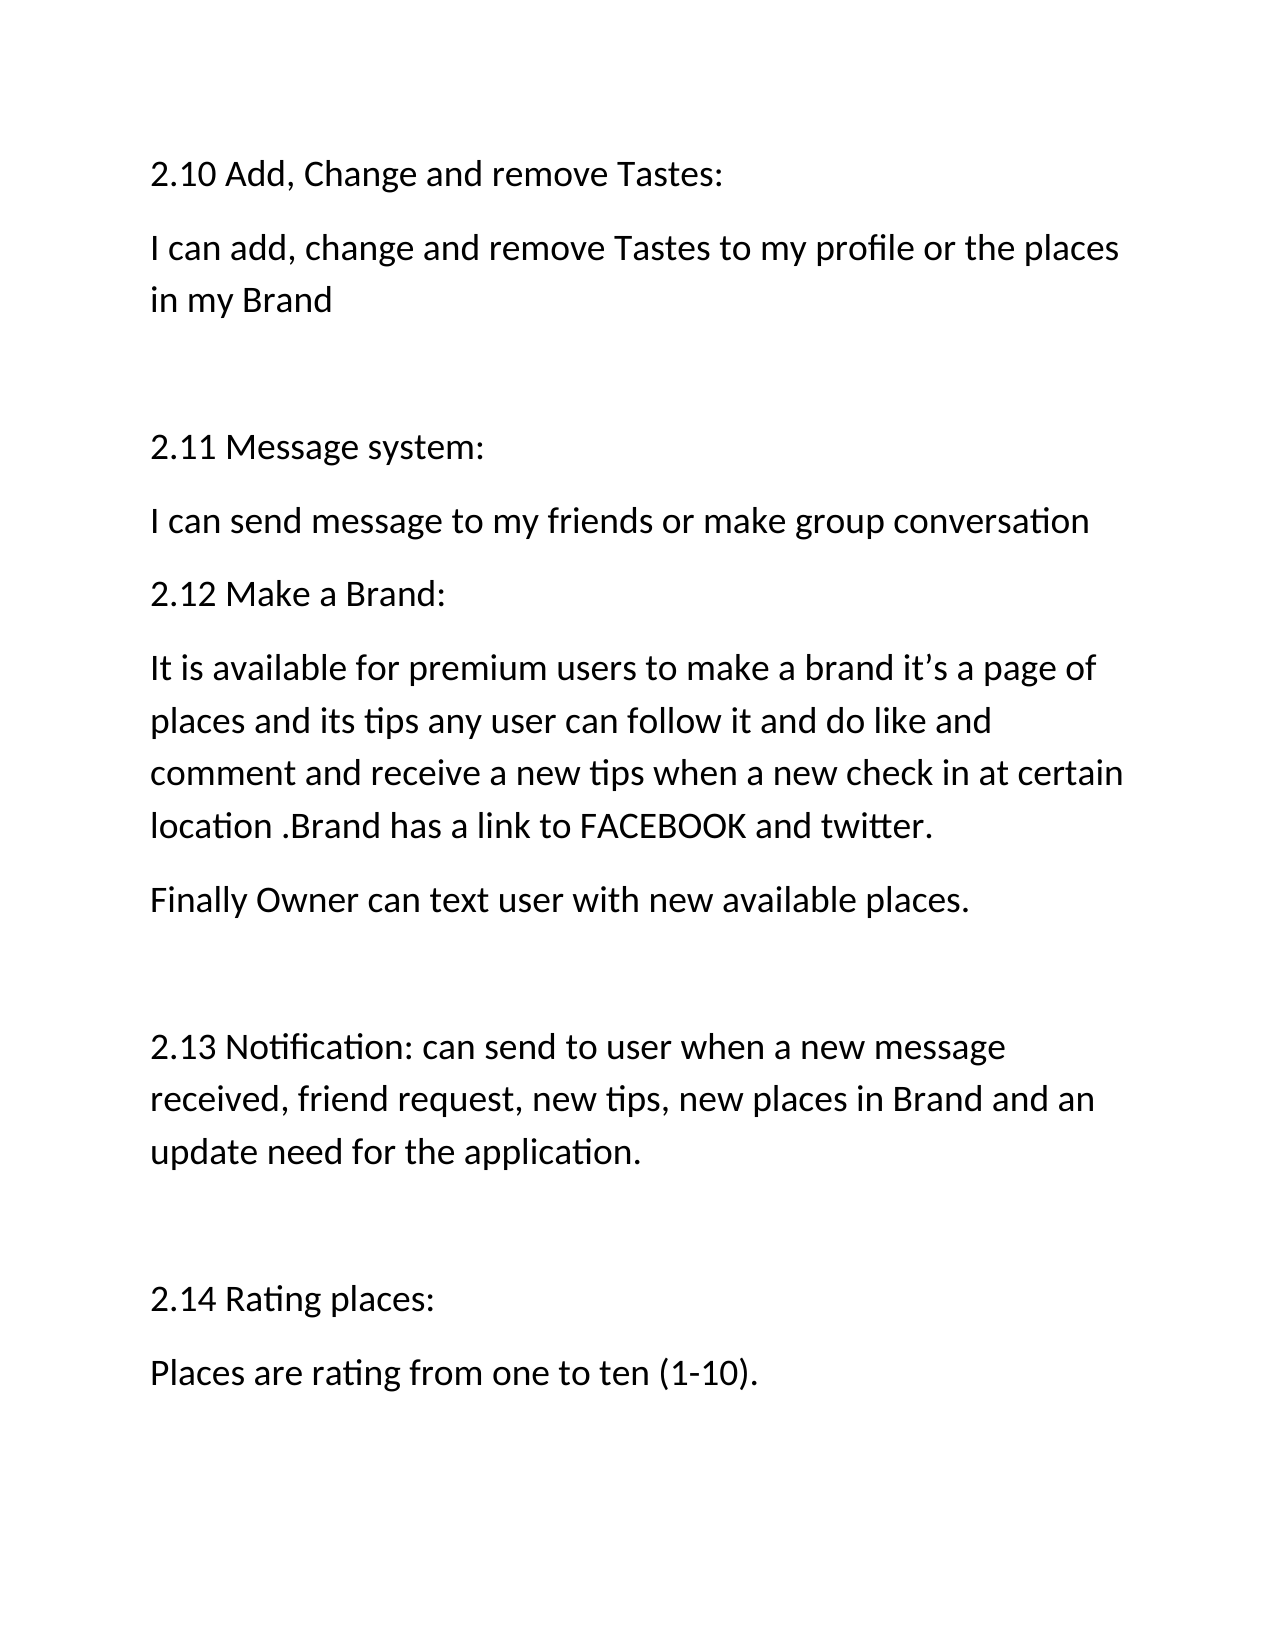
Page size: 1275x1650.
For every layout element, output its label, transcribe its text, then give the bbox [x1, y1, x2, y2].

text It is available for premium users to make a brand it’s a page of places and its tips any user can follow it and do like and comment and receive a new tips when a new check in at certain location .Brand has a link to FACEBOOK and twitter. [150, 644, 1125, 848]
text 2.13 Notification: can send to user when a new message received, friend request, new tips, new places in Brand and an update need for the application. [150, 1023, 1125, 1174]
text Places are rating from one to ten (1-10). [150, 1349, 1125, 1394]
text 2.14 Rating places: [150, 1275, 1125, 1321]
text 2.10 Add, Change and remove Tastes: [150, 150, 1125, 196]
text I can add, change and remove Tastes to my profile or the places in my Brand [150, 223, 1125, 322]
text 2.12 Make a Brand: [150, 570, 1125, 616]
text Finally Owner can text user with new available places. [150, 876, 1125, 921]
text 2.11 Message system: [150, 423, 1125, 469]
text I can send message to my friends or make group conversation [150, 497, 1125, 543]
